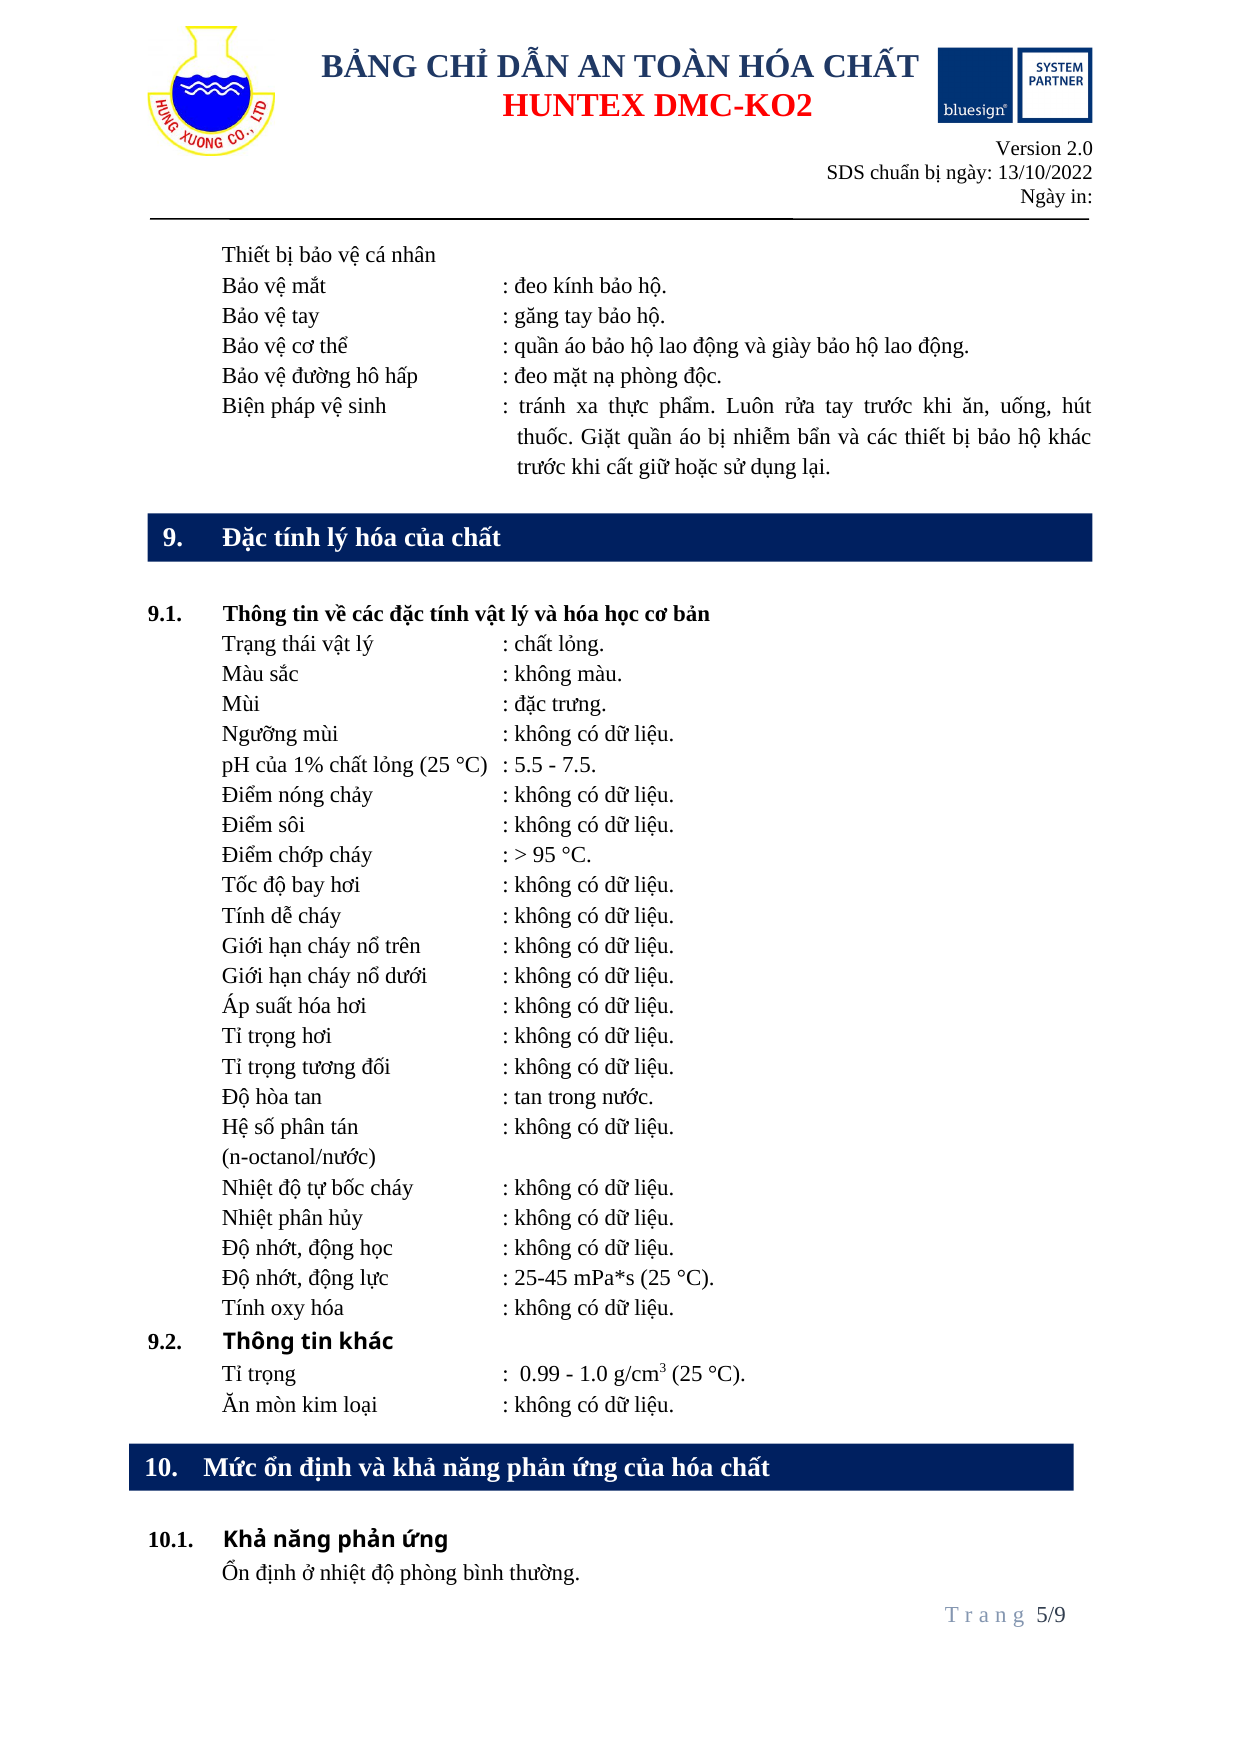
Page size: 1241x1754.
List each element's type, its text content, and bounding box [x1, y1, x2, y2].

text Bảo vệ đường hô hấp : đeo mặt nạ phòng độc. [222, 362, 1092, 389]
text Ngưỡng mùi : không có dữ liệu. [148, 720, 1092, 747]
text Bảo vệ cơ thể : quần áo bảo hộ lao động và giày bảo hộ lao động. [222, 332, 1092, 358]
text Áp suất hóa hơi : không có dữ liệu. [148, 992, 1092, 1019]
text Tốc độ bay hơi : không có dữ liệu. [148, 871, 1092, 898]
text Độ nhớt, động học : không có dữ liệu. [148, 1234, 1092, 1260]
text Màu sắc : không màu. [148, 660, 1092, 686]
text Độ hòa tan : tan trong nước. [148, 1083, 1092, 1109]
text Mùi : đặc trưng. [148, 690, 1092, 717]
text pH của 1% chất lỏng (25 °C) : 5.5 - 7.5. [148, 751, 1092, 777]
picture [147, 26, 275, 156]
text Nhiệt độ tự bốc cháy : không có dữ liệu. [148, 1173, 1092, 1200]
text Giới hạn cháy nổ trên : không có dữ liệu. [148, 932, 1092, 958]
text Trạng thái vật lý : chất lỏng. [148, 630, 1092, 656]
text Biện pháp vệ sinh : tránh xa thực phẩm. Luôn rửa tay trước khi ăn, uống, hút thuốc. Giặt quần áo bị nhiễm bẩn và các thiết bị bảo hộ khác trước khi cất giữ hoặc sử dụng lại. [222, 393, 1092, 479]
text Tính dễ cháy : không có dữ liệu. [148, 902, 1092, 928]
picture [937, 45, 1093, 125]
text Giới hạn cháy nổ dưới : không có dữ liệu. [148, 962, 1092, 988]
text Tỉ trọng tương đối : không có dữ liệu. [148, 1053, 1092, 1079]
text Tỉ trọng hơi : không có dữ liệu. [148, 1022, 1092, 1049]
text Hệ số phân tán : không có dữ liệu. [148, 1113, 1092, 1139]
text Nhiệt phân hủy : không có dữ liệu. [148, 1204, 1092, 1230]
text Độ nhớt, động lực : 25-45 mPa*s (25 °C). [148, 1264, 1092, 1291]
text Điểm nóng chảy : không có dữ liệu. [148, 781, 1092, 807]
text Bảo vệ tay : găng tay bảo hộ. [148, 302, 1092, 328]
text (n-octanol/nước) [148, 1143, 1092, 1170]
text Điểm chớp cháy : > 95 °C. [148, 841, 1092, 868]
text Ổn định ở nhiệt độ phòng bình thường. [148, 1559, 1092, 1586]
text Tỉ trọng : 0.99 - 1.0 g/cm3 (25 °C). [148, 1361, 1092, 1387]
text 9.1. Thông tin về các đặc tính vật lý và hóa học cơ bản [148, 599, 1092, 626]
text 10.1. Khả năng phản ứng [148, 1523, 1092, 1555]
text Thiết bị bảo vệ cá nhân [148, 242, 1092, 268]
text Điểm sôi : không có dữ liệu. [148, 811, 1092, 837]
text Bảo vệ mắt : đeo kính bảo hộ. [148, 272, 1092, 298]
text Tính oxy hóa : không có dữ liệu. [148, 1294, 1092, 1321]
text 9.2. Thông tin khác [148, 1324, 1092, 1356]
text Ăn mòn kim loại : không có dữ liệu. [148, 1391, 1092, 1417]
